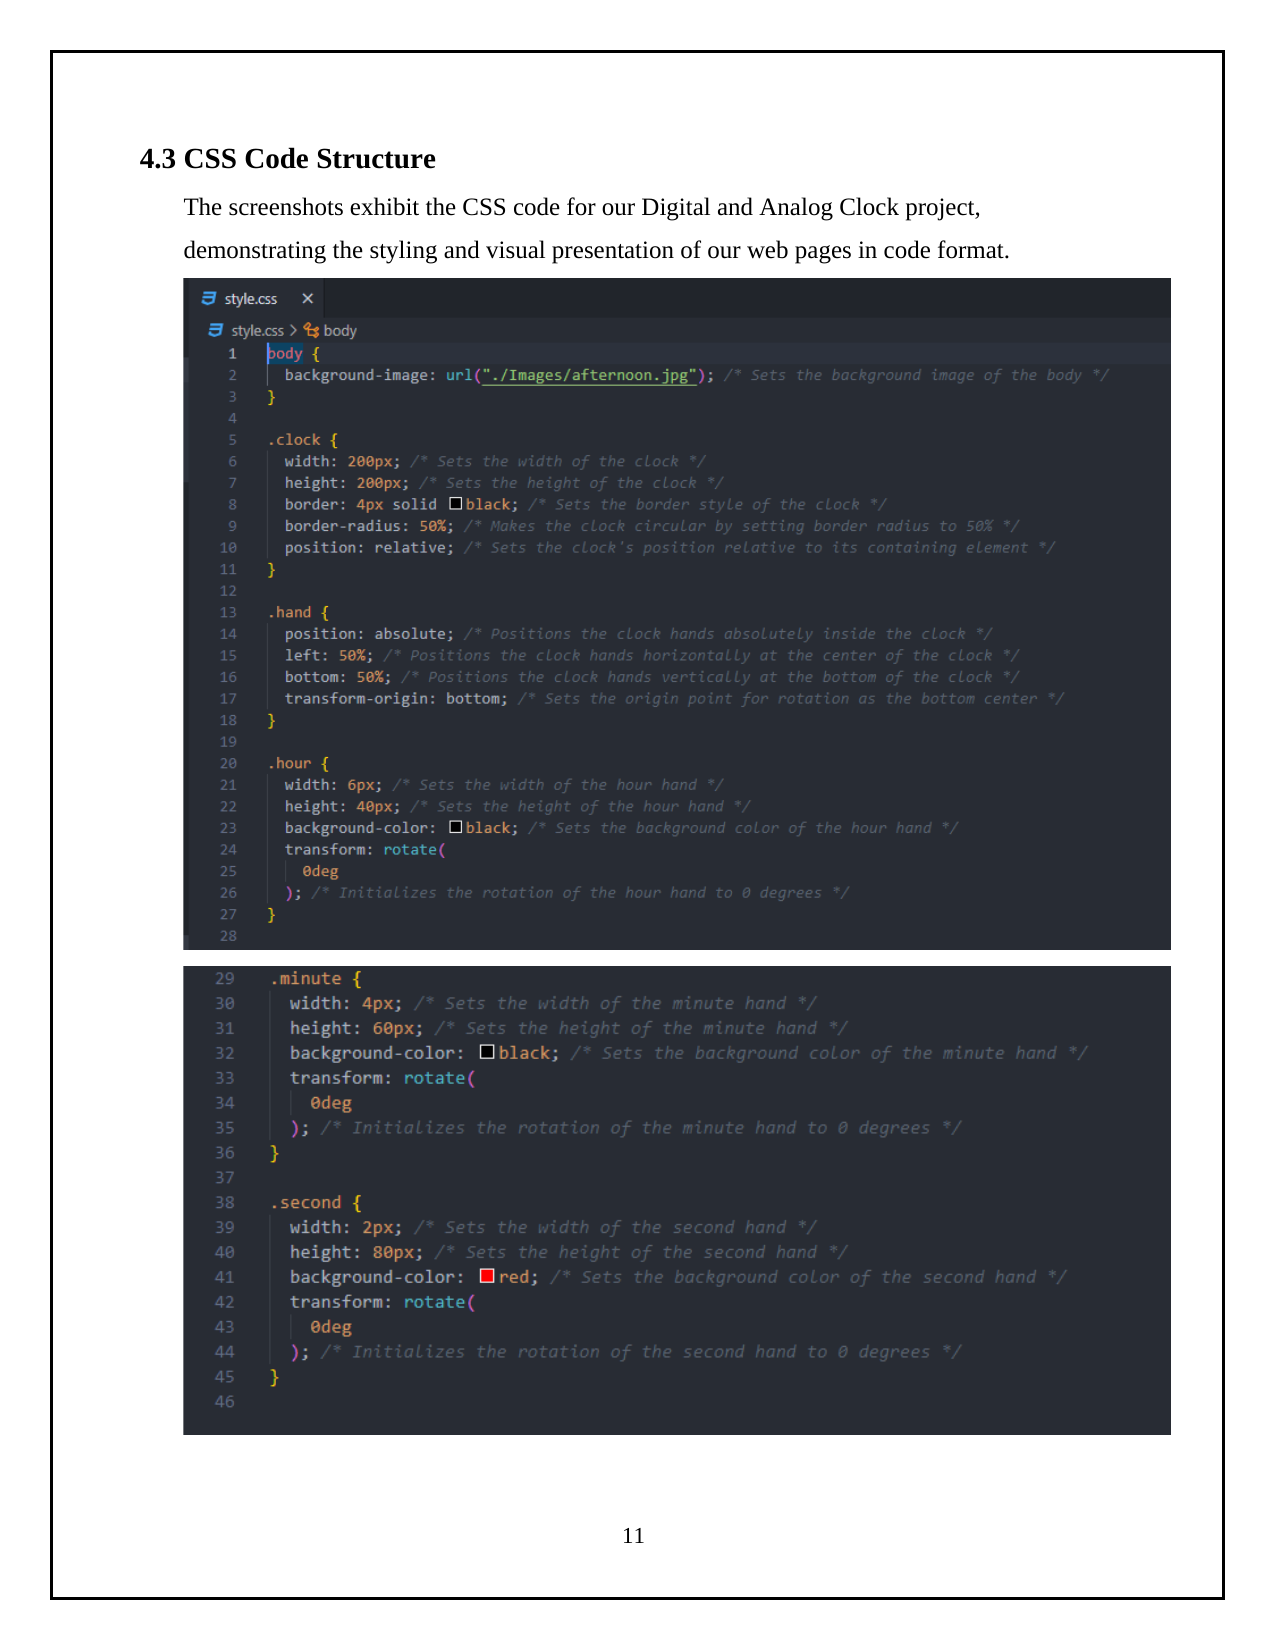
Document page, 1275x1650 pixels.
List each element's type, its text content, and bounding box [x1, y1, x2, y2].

text The screenshots exhibit the CSS code for our Digital and Analog Clock project, demonstrating the styling and visual presentation of our web pages in code format. [183, 192, 1127, 264]
picture [183, 278, 1171, 950]
picture [183, 966, 1171, 1435]
list CSS Code Structure [139, 142, 1127, 175]
